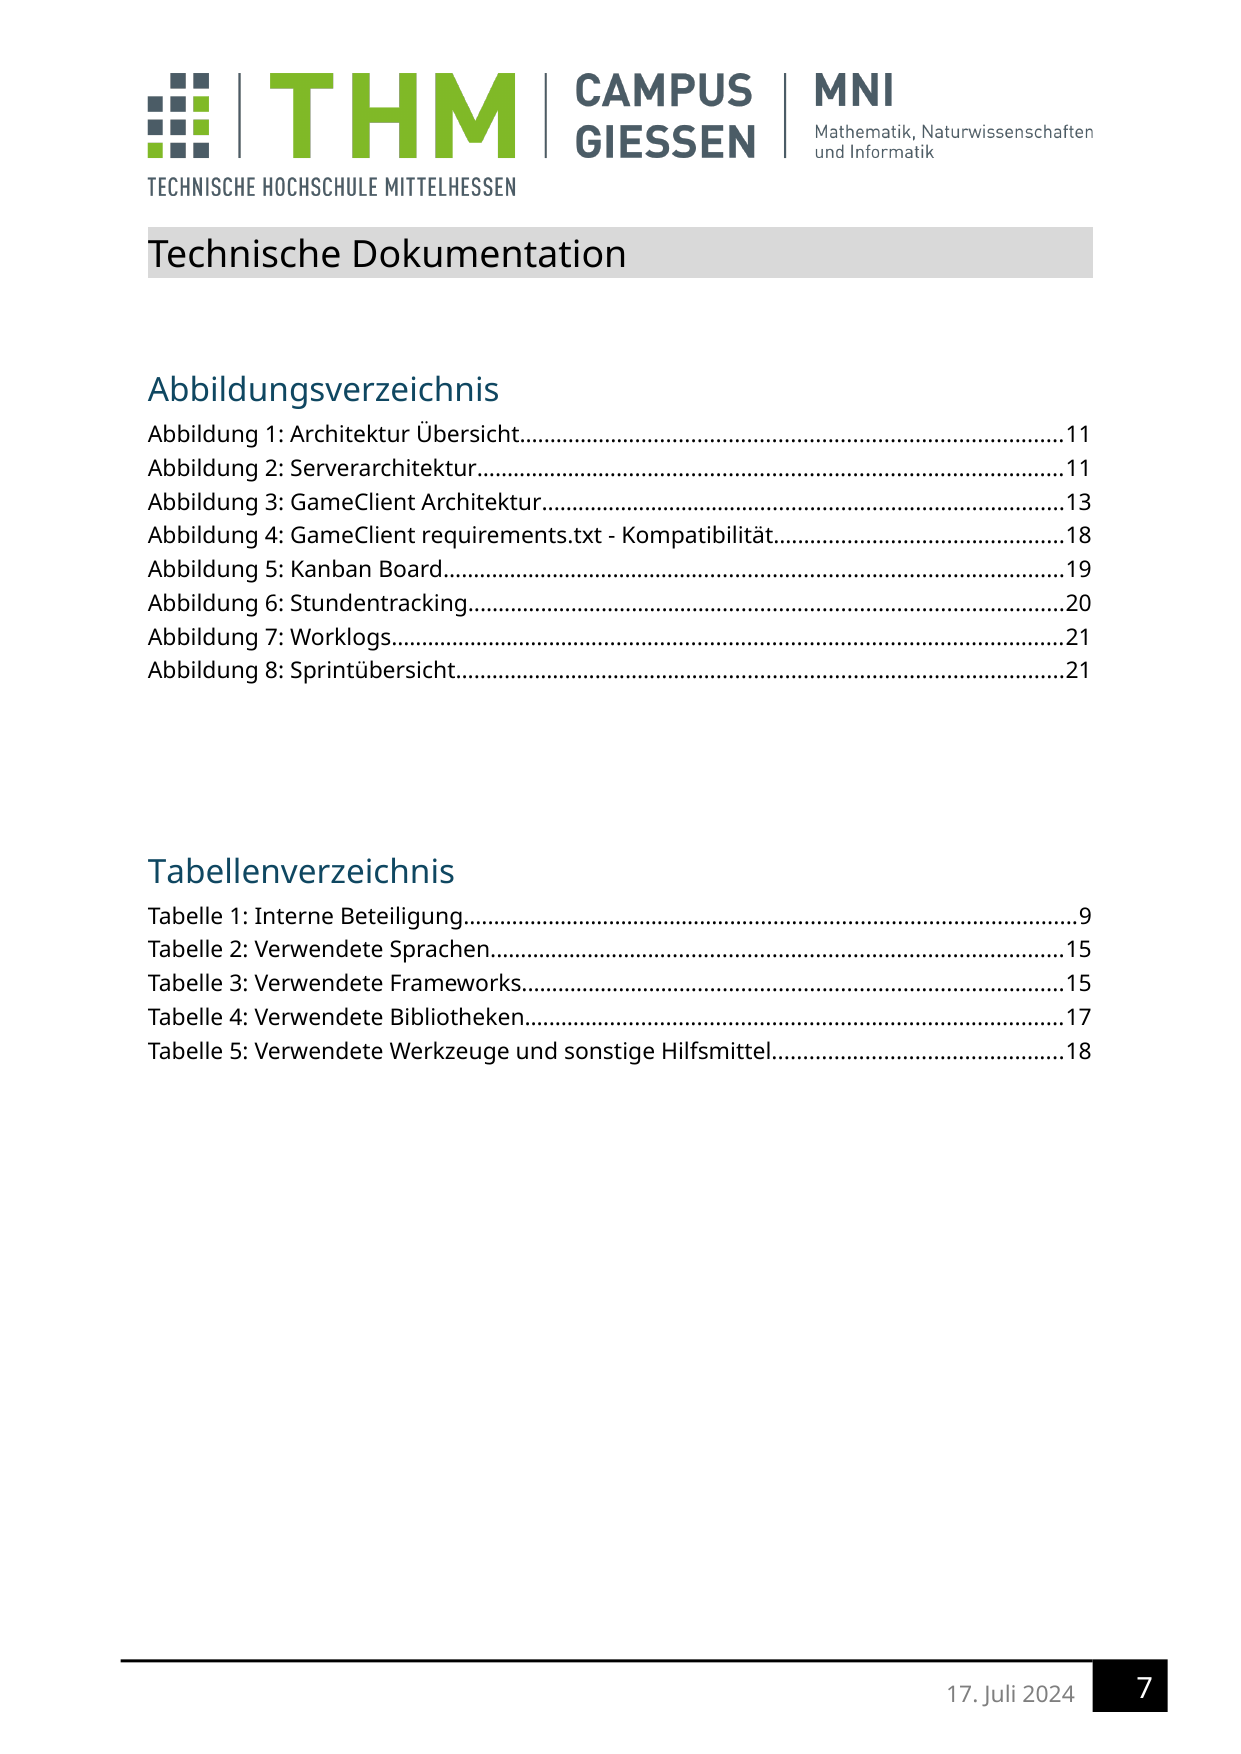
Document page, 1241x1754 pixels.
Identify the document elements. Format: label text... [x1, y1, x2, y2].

text Abbildung 6: Stundentracking 20 [148, 587, 1093, 618]
text Tabelle 4: Verwendete Bibliotheken 17 [148, 1001, 1093, 1032]
text Abbildung 1: Architektur Übersicht 11 [148, 418, 1093, 449]
text Tabelle 5: Verwendete Werkzeuge und sonstige Hilfsmittel 18 [148, 1035, 1093, 1066]
text Tabelle 2: Verwendete Sprachen 15 [148, 933, 1093, 965]
subtitle Abbildungsverzeichnis [148, 366, 1093, 411]
text Tabelle 3: Verwendete Frameworks 15 [148, 967, 1093, 998]
text Abbildung 2: Serverarchitektur 11 [148, 452, 1093, 483]
text Abbildung 4: GameClient requirements.txt - Kompatibilität 18 [148, 519, 1093, 550]
subtitle Tabellenverzeichnis [148, 847, 1093, 893]
text Abbildung 8: Sprintübersicht 21 [148, 654, 1093, 685]
text Abbildung 3: GameClient Architektur 13 [148, 485, 1093, 517]
text Abbildung 5: Kanban Board 19 [148, 553, 1093, 584]
text Abbildung 7: Worklogs 21 [148, 620, 1093, 652]
text Tabelle 1: Interne Beteiligung 9 [148, 900, 1093, 931]
picture [147, 73, 1093, 196]
